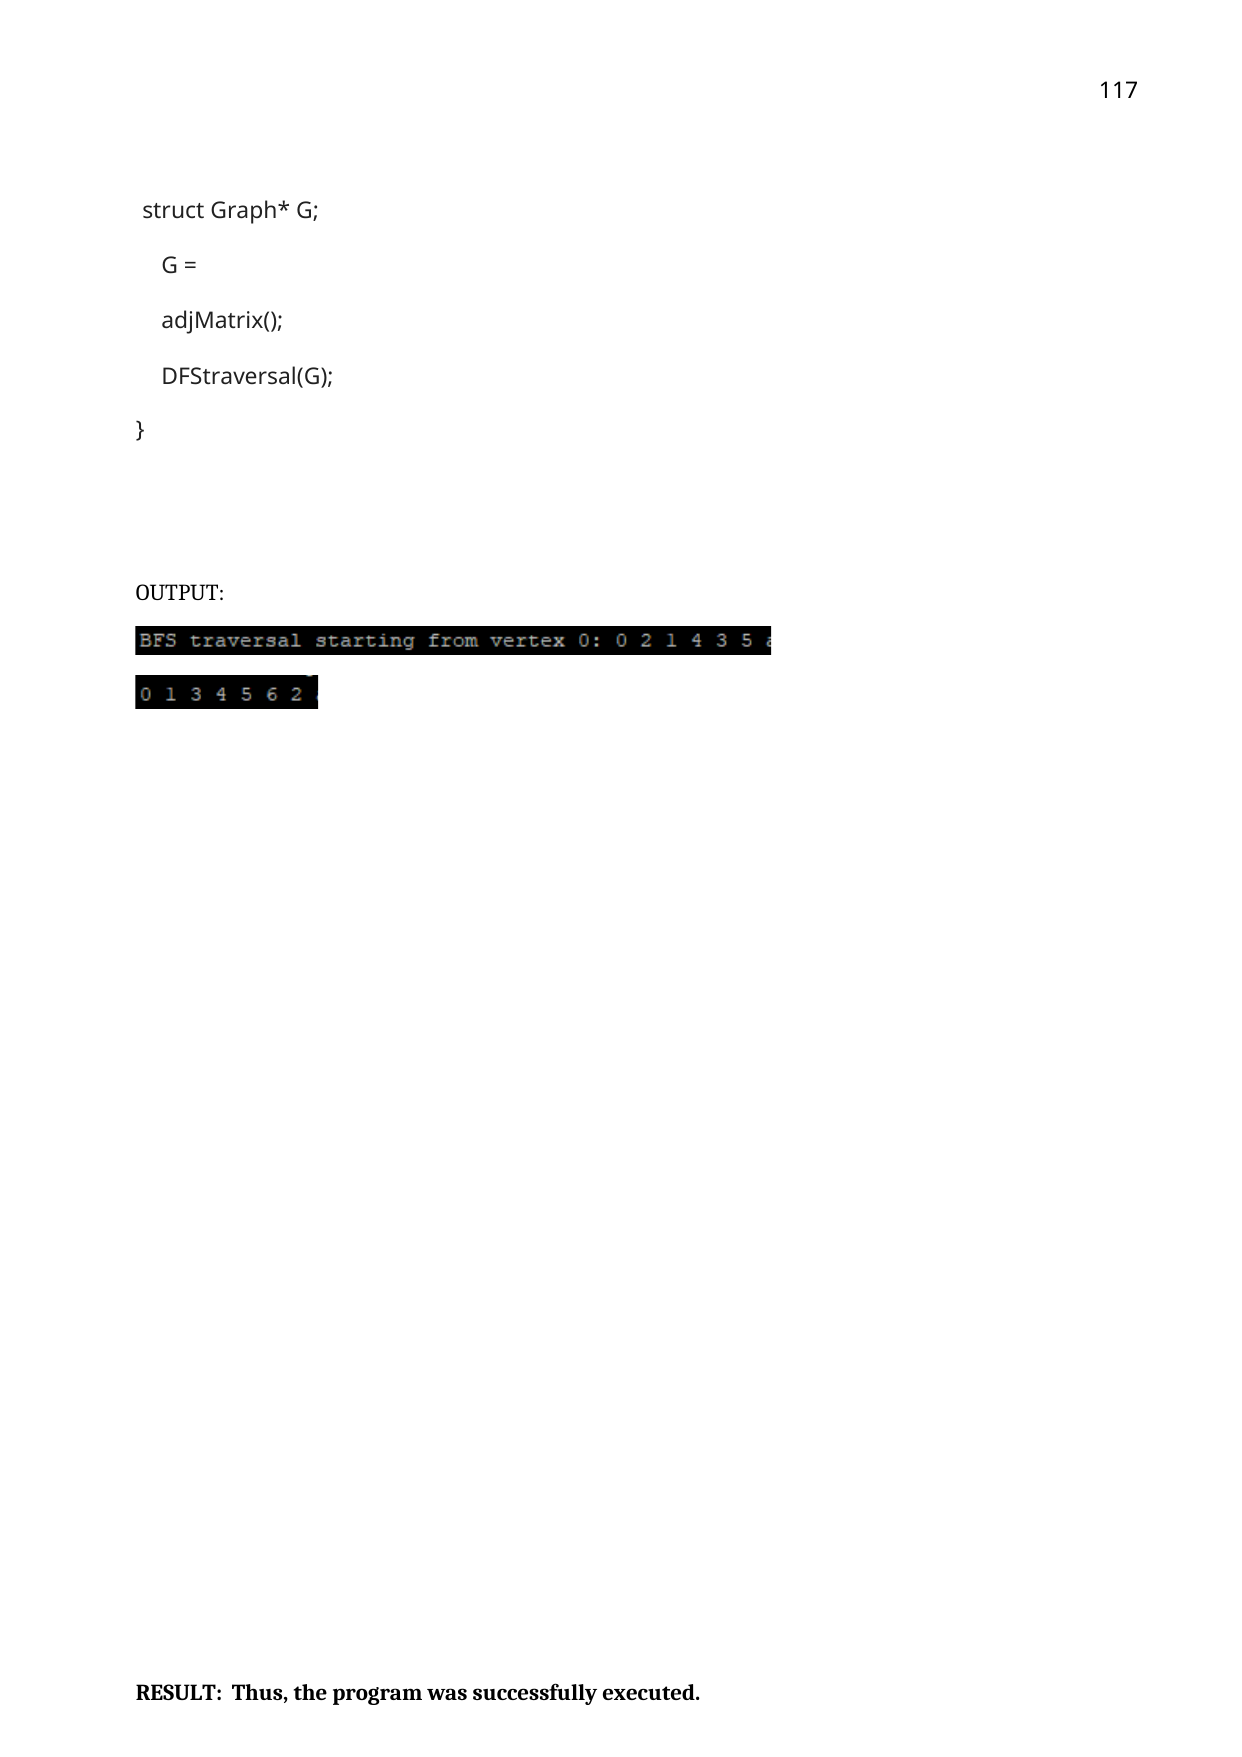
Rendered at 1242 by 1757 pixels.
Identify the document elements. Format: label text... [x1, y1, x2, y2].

picture [135, 675, 319, 709]
text OUTPUT: [136, 580, 1162, 606]
text DFStraversal(G); [161, 359, 1162, 391]
text } [136, 413, 1162, 444]
text struct Graph* G; G = adjMatrix(); [142, 194, 322, 336]
picture [135, 626, 772, 655]
text RESULT: Thus, the program was successfully executed. [136, 1679, 1162, 1706]
